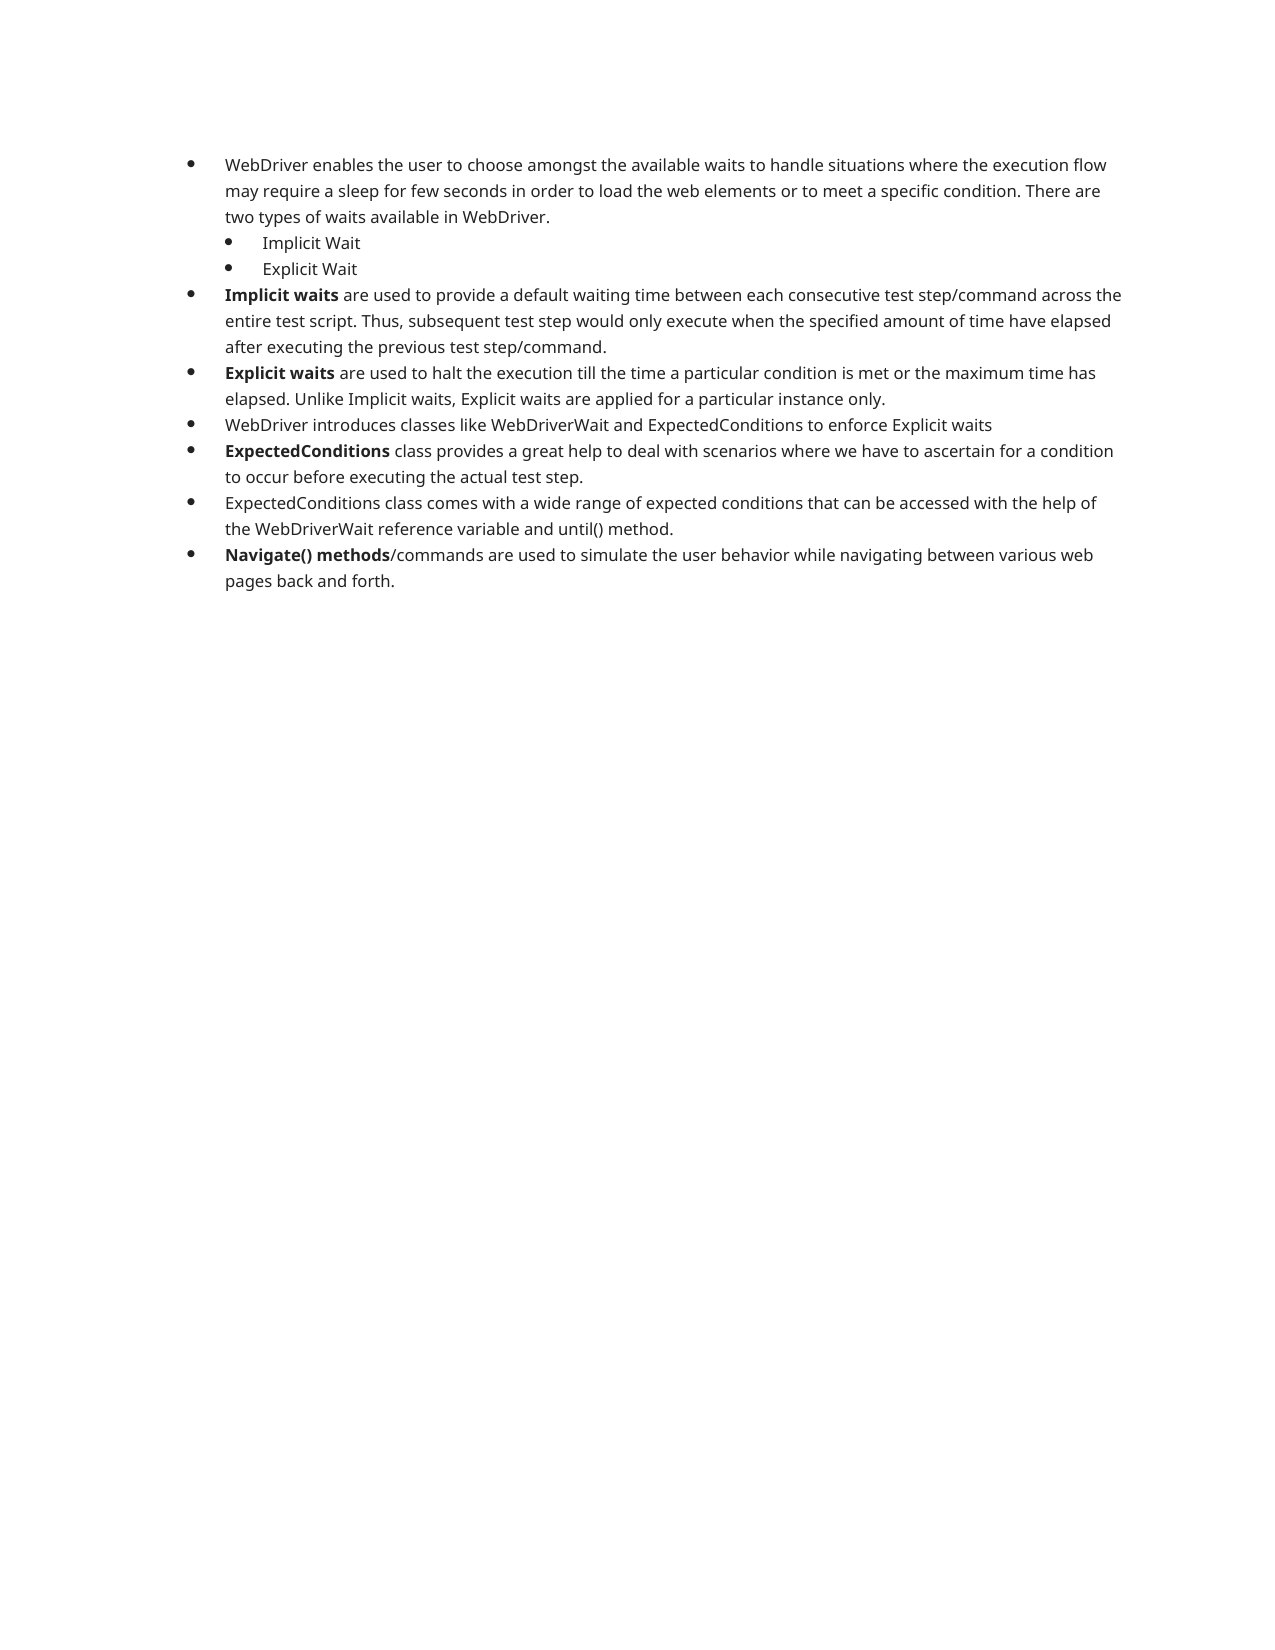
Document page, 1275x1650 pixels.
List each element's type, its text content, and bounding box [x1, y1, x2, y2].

list Explicit Wait [225, 254, 1125, 280]
list WebDriver introduces classes like WebDriverWait and ExpectedConditions to enforce Explicit waits [187, 410, 1125, 436]
list Implicit waits are used to provide a default waiting time between each consecutive test step/command across the entire test script. Thus, subsequent test step would only execute when the specified amount of time have elapsed after executing the previous test step/command. [187, 280, 1125, 358]
list Navigate() methods/commands are used to simulate the user behavior while navigating between various web pages back and forth. [187, 541, 1125, 593]
list ExpectedConditions class provides a great help to deal with scenarios where we have to ascertain for a condition to occur before executing the actual test step. [187, 436, 1125, 488]
list WebDriver enables the user to choose amongst the available waits to handle situations where the execution flow may require a sleep for few seconds in order to load the web elements or to meet a specific condition. There are two types of waits available in WebDriver. [187, 150, 1125, 228]
list ExpectedConditions class comes with a wide range of expected conditions that can be accessed with the help of the WebDriverWait reference variable and until() method. [187, 488, 1125, 541]
list Explicit waits are used to halt the execution till the time a particular condition is met or the maximum time has elapsed. Unlike Implicit waits, Explicit waits are applied for a particular instance only. [187, 358, 1125, 410]
list Implicit Wait [225, 228, 1125, 254]
